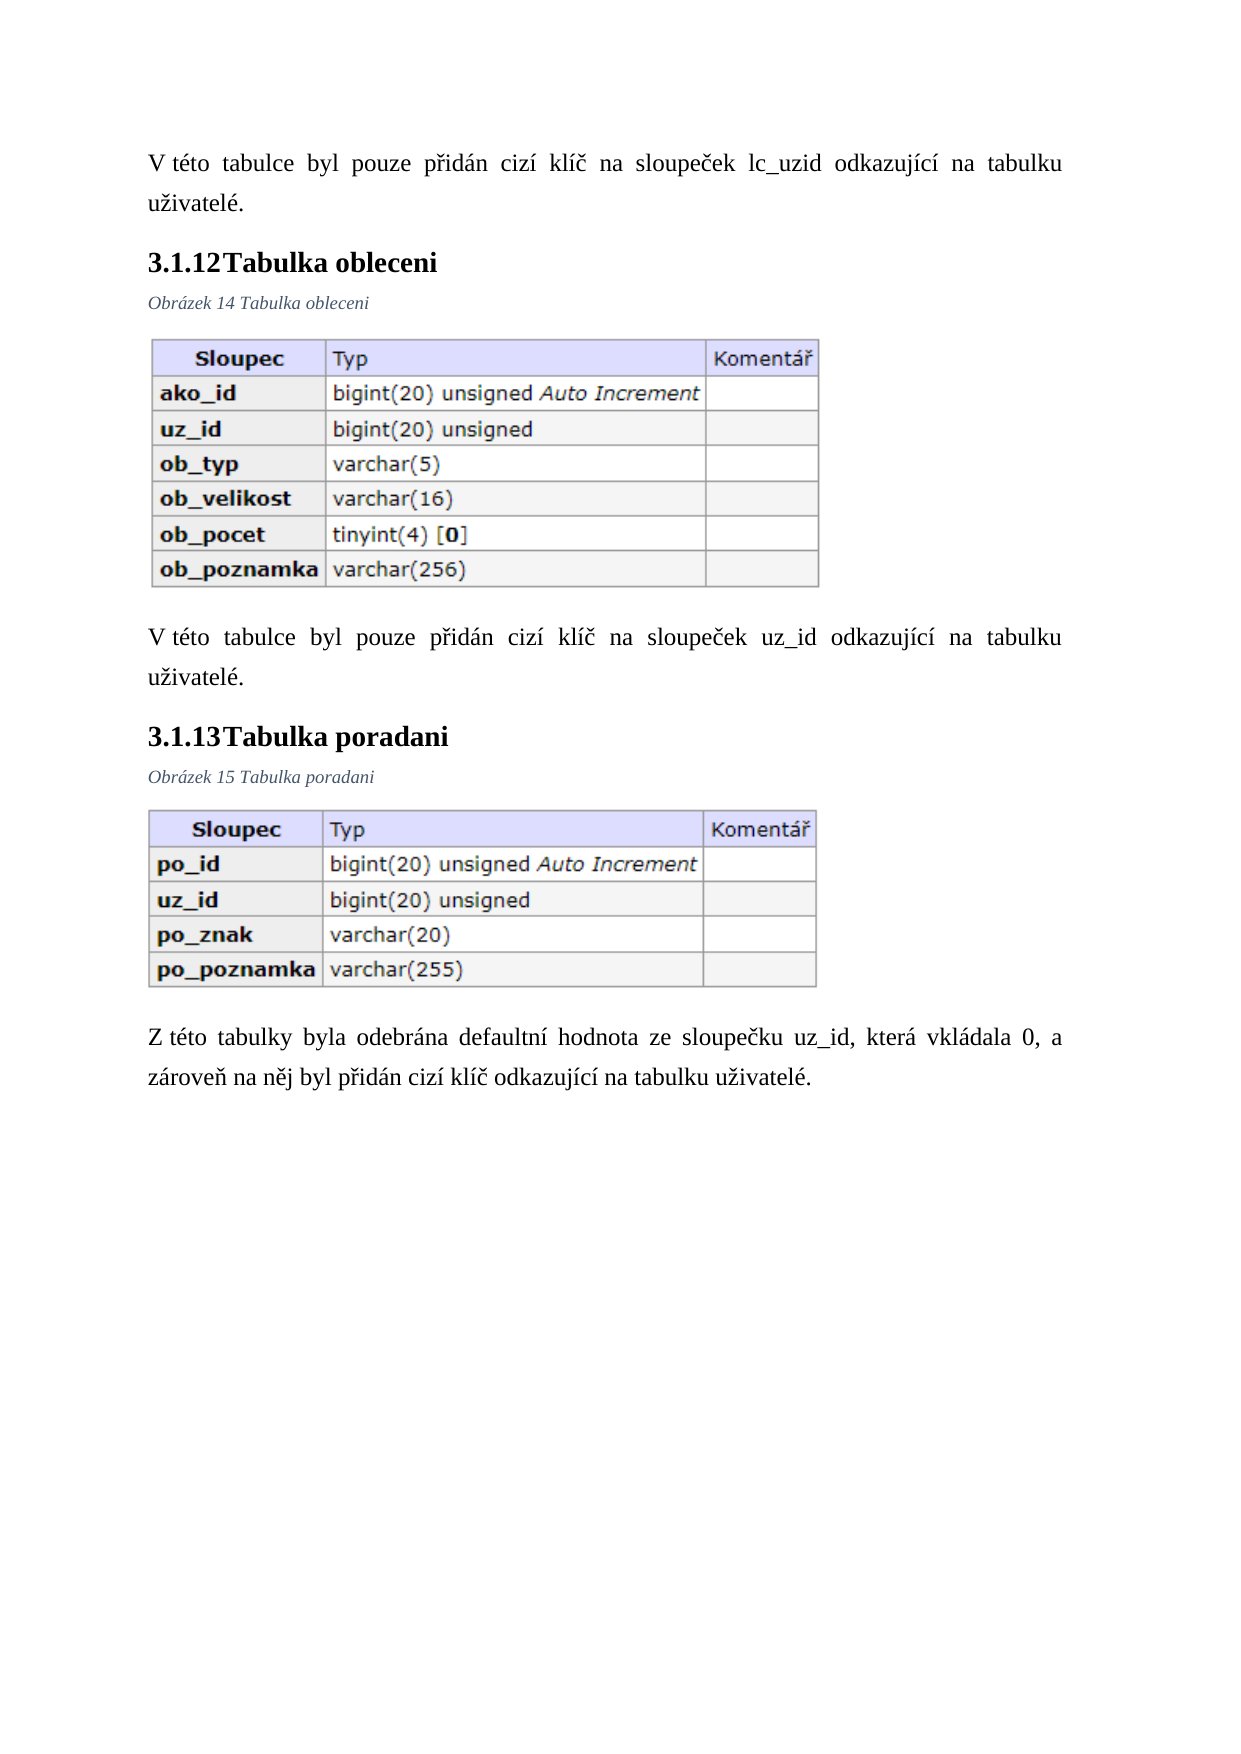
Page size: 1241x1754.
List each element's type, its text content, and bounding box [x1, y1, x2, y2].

text Z této tabulky byla odebrána defaultní hodnota ze sloupečku uz_id, která vkládala 0, a zároveň na něj byl přidán cizí klíč odkazující na tabulku uživatelé. [148, 1022, 1063, 1091]
text V této tabulce byl pouze přidán cizí klíč na sloupeček uz_id odkazující na tabulku uživatelé. [148, 622, 1063, 691]
picture [147, 807, 825, 994]
subtitle Tabulka obleceni [148, 245, 1063, 278]
picture [147, 334, 829, 594]
text V této tabulce byl pouze přidán cizí klíč na sloupeček lc_uzid odkazující na tabulku uživatelé. [148, 148, 1063, 217]
subtitle Tabulka poradani [148, 719, 1063, 752]
